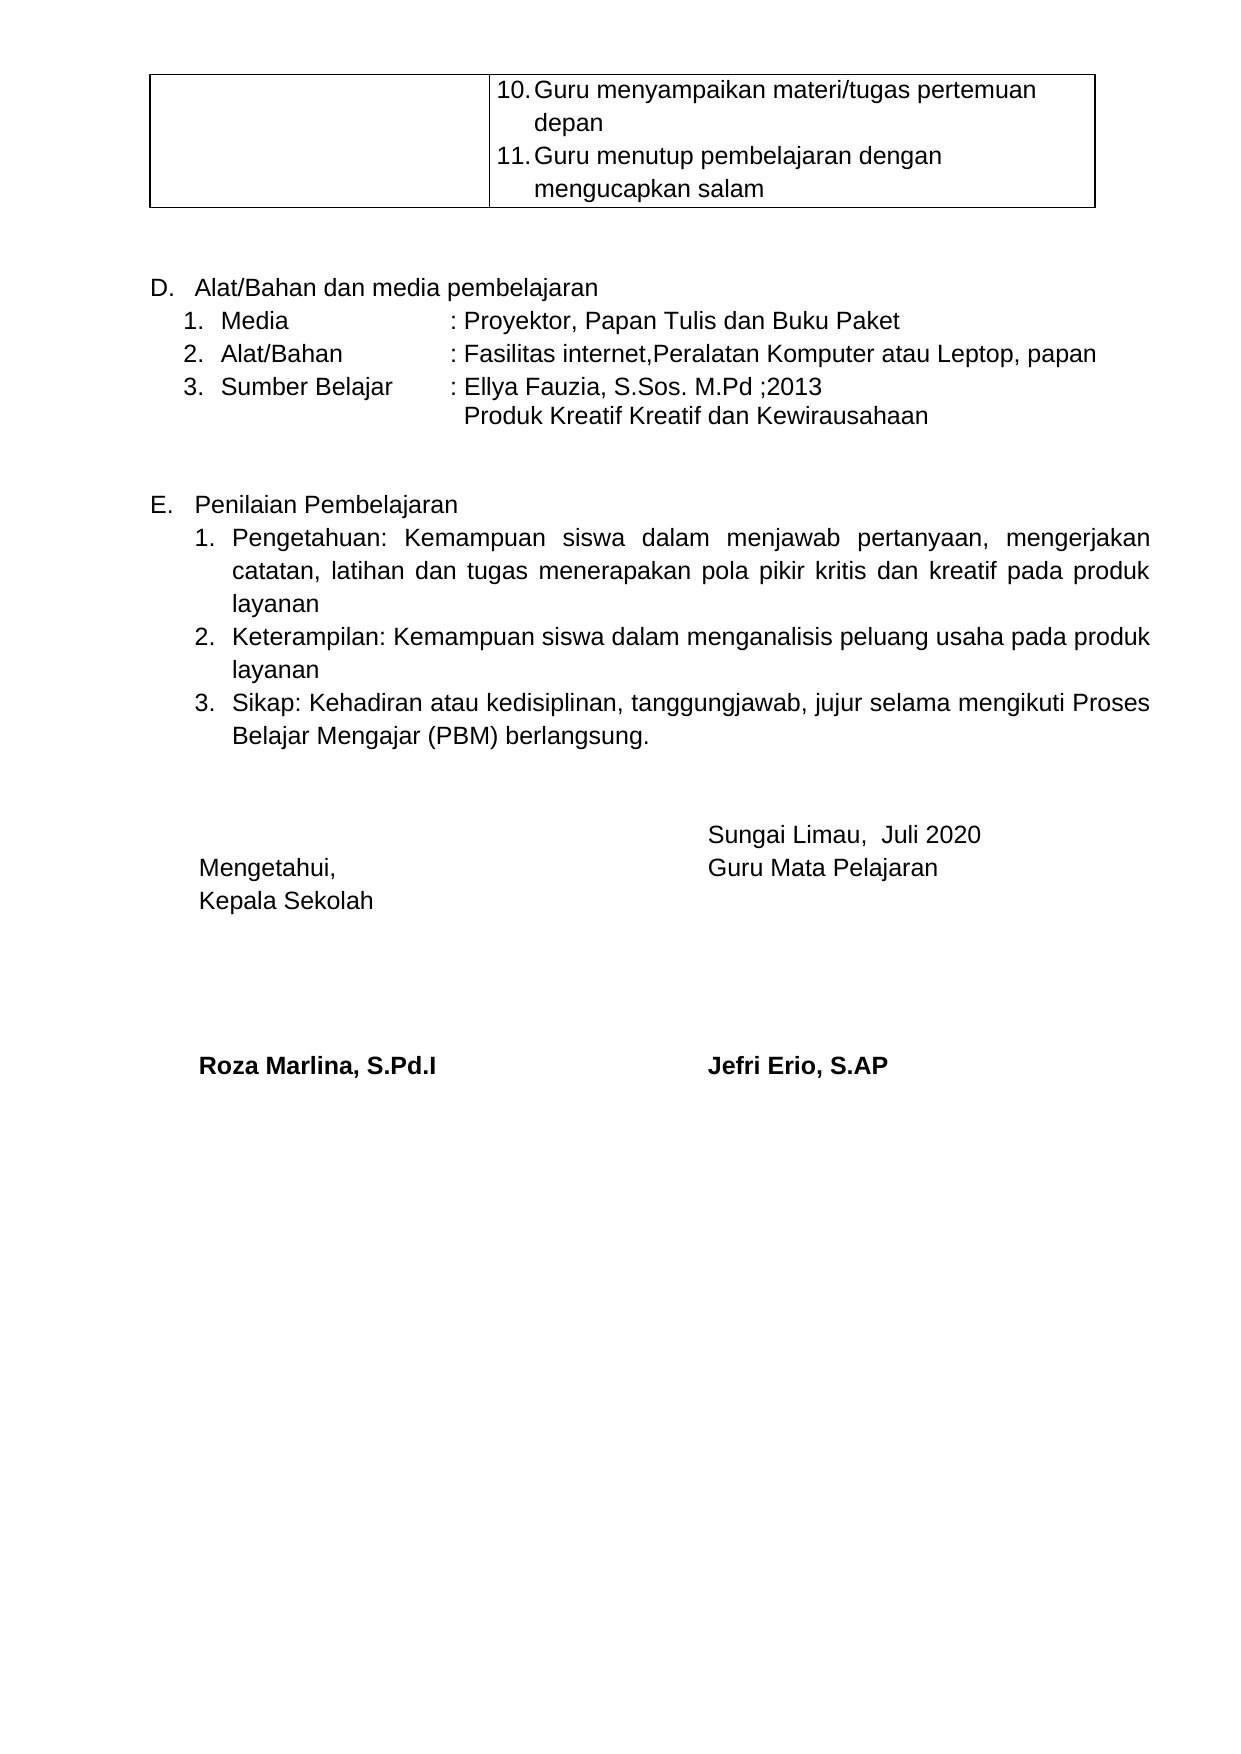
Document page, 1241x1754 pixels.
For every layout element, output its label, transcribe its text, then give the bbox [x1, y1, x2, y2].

list Produk Kreatif Kreatif dan Kewirausahaan [221, 401, 1152, 429]
list Keterampilan: Kemampuan siswa dalam menganalisis peluang usaha pada produk layanan [194, 622, 1152, 683]
list Penilaian Pembelajaran [150, 490, 1152, 518]
list Sumber Belajar : Ellya Fauzia, S.Sos. M.Pd ;2013 [183, 372, 1152, 401]
list Alat/Bahan : Fasilitas internet,Peralatan Komputer atau Leptop, papan [183, 339, 1152, 368]
list Sikap: Kehadiran atau kedisiplinan, tanggungjawab, jujur selama mengikuti Proses Belajar Mengajar (PBM) berlangsung. [194, 688, 1152, 749]
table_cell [490, 75, 1094, 207]
list Media : Proyektor, Papan Tulis dan Buku Paket [183, 306, 1152, 335]
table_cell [151, 75, 489, 207]
list Pengetahuan: Kemampuan siswa dalam menjawab pertanyaan, mengerjakan catatan, latihan dan tugas menerapakan pola pikir kritis dan kreatif pada produk layanan [194, 523, 1152, 617]
table_header Mengetahui, Kepala Sekolah Roza Marlina, S.Pd.I [188, 820, 696, 1084]
table_header Sungai Limau, Juli 2020 Guru Mata Pelajaran Jefri Erio, S.AP [696, 820, 1101, 1084]
list Alat/Bahan dan media pembelajaran [150, 273, 1152, 302]
